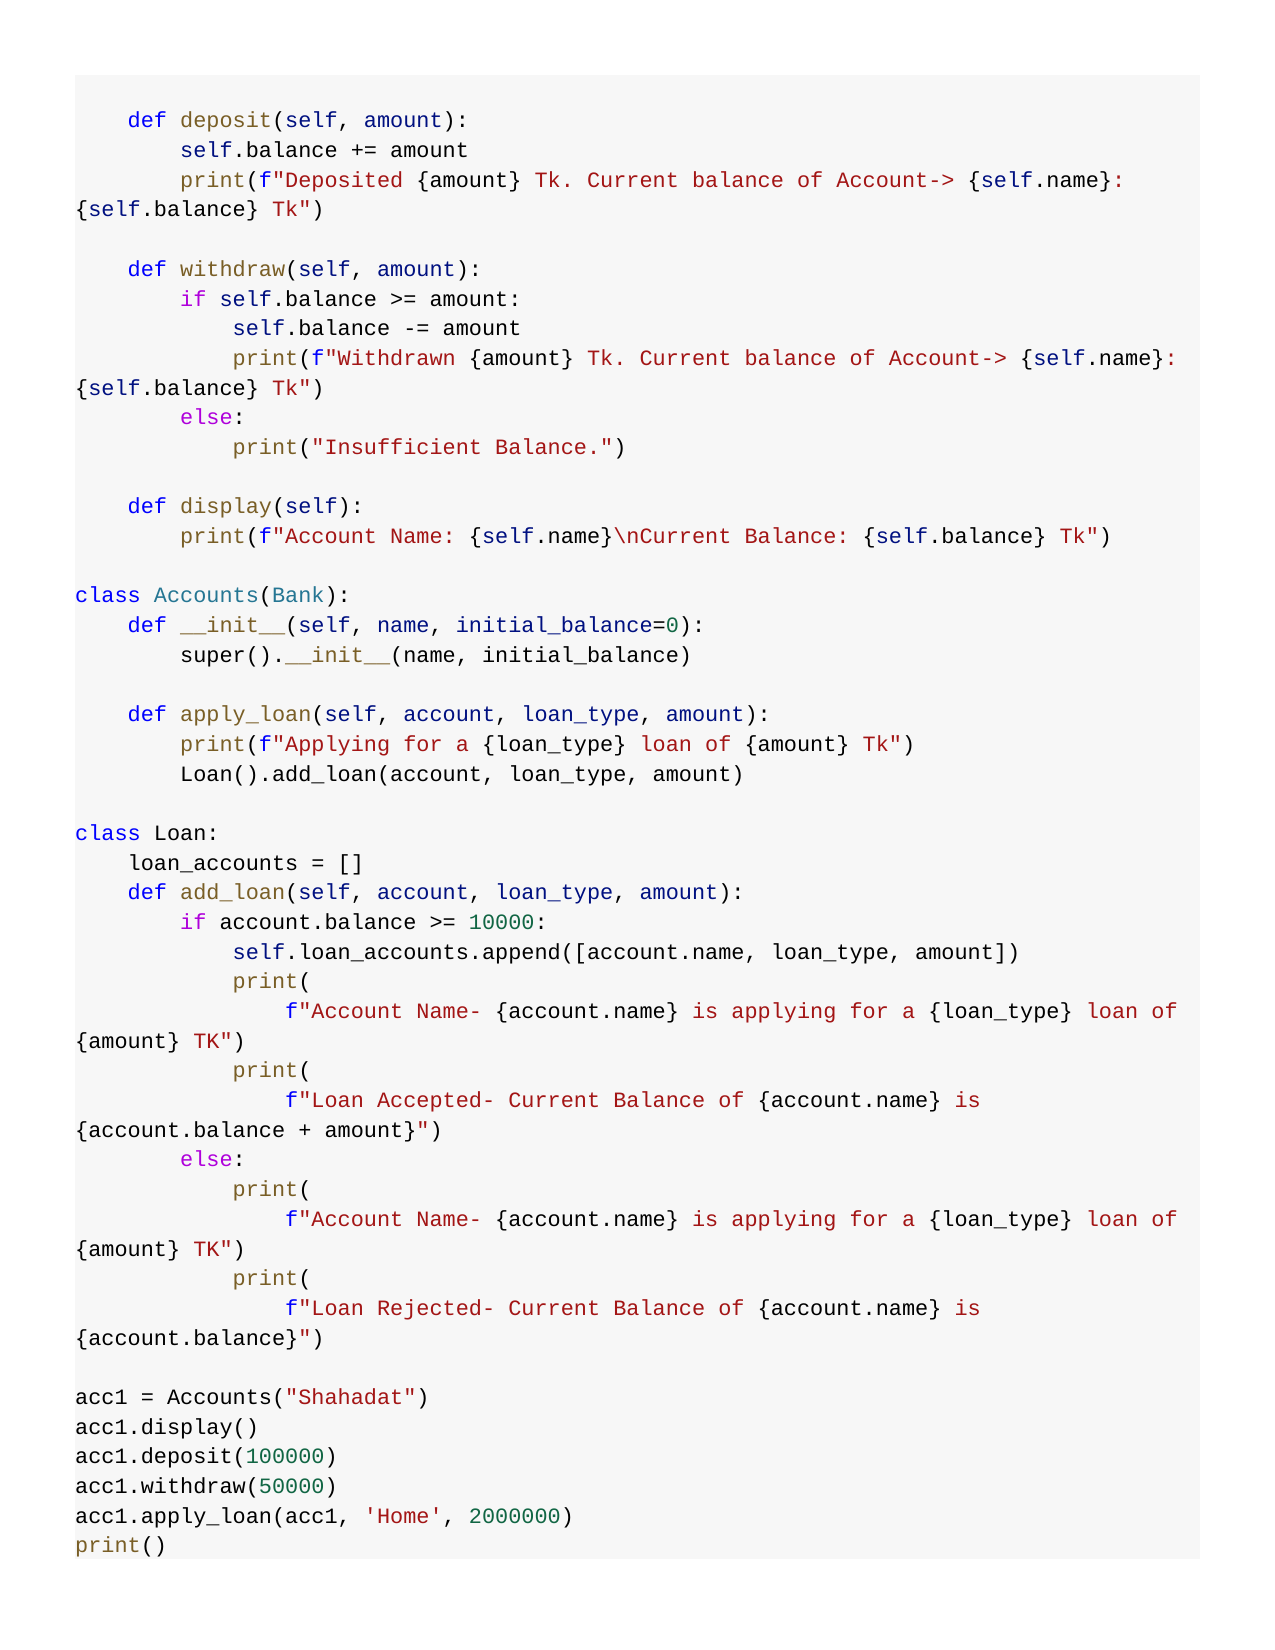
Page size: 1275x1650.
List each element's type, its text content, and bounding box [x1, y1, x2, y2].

text acc1.deposit(100000) [75, 1441, 1200, 1470]
text if account.balance >= 10000: [75, 906, 1200, 936]
text print(f"Applying for a {loan_type} loan of {amount} Tk") [75, 728, 1200, 758]
text f"Loan Accepted- Current Balance of {account.name} is {account.balance + amount}") [75, 1084, 1200, 1144]
text f"Account Name- {account.name} is applying for a {loan_type} loan of {amount} TK") [75, 995, 1200, 1055]
text print( [75, 966, 1200, 995]
text else: [75, 1144, 1200, 1173]
text self.loan_accounts.append([account.name, loan_type, amount]) [75, 936, 1200, 966]
text self.balance -= amount [75, 312, 1200, 342]
text def withdraw(self, amount): [75, 253, 1200, 283]
text acc1.withdraw(50000) [75, 1470, 1200, 1500]
text self.balance += amount [75, 134, 1200, 164]
text def deposit(self, amount): [75, 105, 1200, 134]
text if self.balance >= amount: [75, 283, 1200, 312]
text class Accounts(Bank): [75, 580, 1200, 609]
text print("Insufficient Balance.") [75, 431, 1200, 461]
text print(f"Withdrawn {amount} Tk. Current balance of Account-> {self.name}: {self.balance} Tk") [75, 342, 1200, 402]
text class Loan: [75, 817, 1200, 847]
text acc1.display() [75, 1411, 1200, 1441]
text Loan().add_loan(account, loan_type, amount) [75, 758, 1200, 787]
text f"Account Name- {account.name} is applying for a {loan_type} loan of {amount} TK") [75, 1203, 1200, 1262]
text f"Loan Rejected- Current Balance of {account.name} is {account.balance}") [75, 1292, 1200, 1352]
text def apply_loan(self, account, loan_type, amount): [75, 698, 1200, 728]
text def add_loan(self, account, loan_type, amount): [75, 877, 1200, 906]
text print( [75, 1055, 1200, 1084]
text print( [75, 1262, 1200, 1292]
text def __init__(self, name, initial_balance=0): [75, 609, 1200, 639]
text acc1.apply_loan(acc1, 'Home', 2000000) [75, 1500, 1200, 1530]
text else: [75, 402, 1200, 431]
text print(f"Deposited {amount} Tk. Current balance of Account-> {self.name}: {self.balance} Tk") [75, 164, 1200, 223]
text loan_accounts = [] [75, 847, 1200, 877]
text print() [75, 1530, 1200, 1559]
text acc1 = Accounts("Shahadat") [75, 1381, 1200, 1411]
text print( [75, 1173, 1200, 1203]
text super().__init__(name, initial_balance) [75, 639, 1200, 669]
text print(f"Account Name: {self.name}\nCurrent Balance: {self.balance} Tk") [75, 520, 1200, 550]
text def display(self): [75, 491, 1200, 520]
